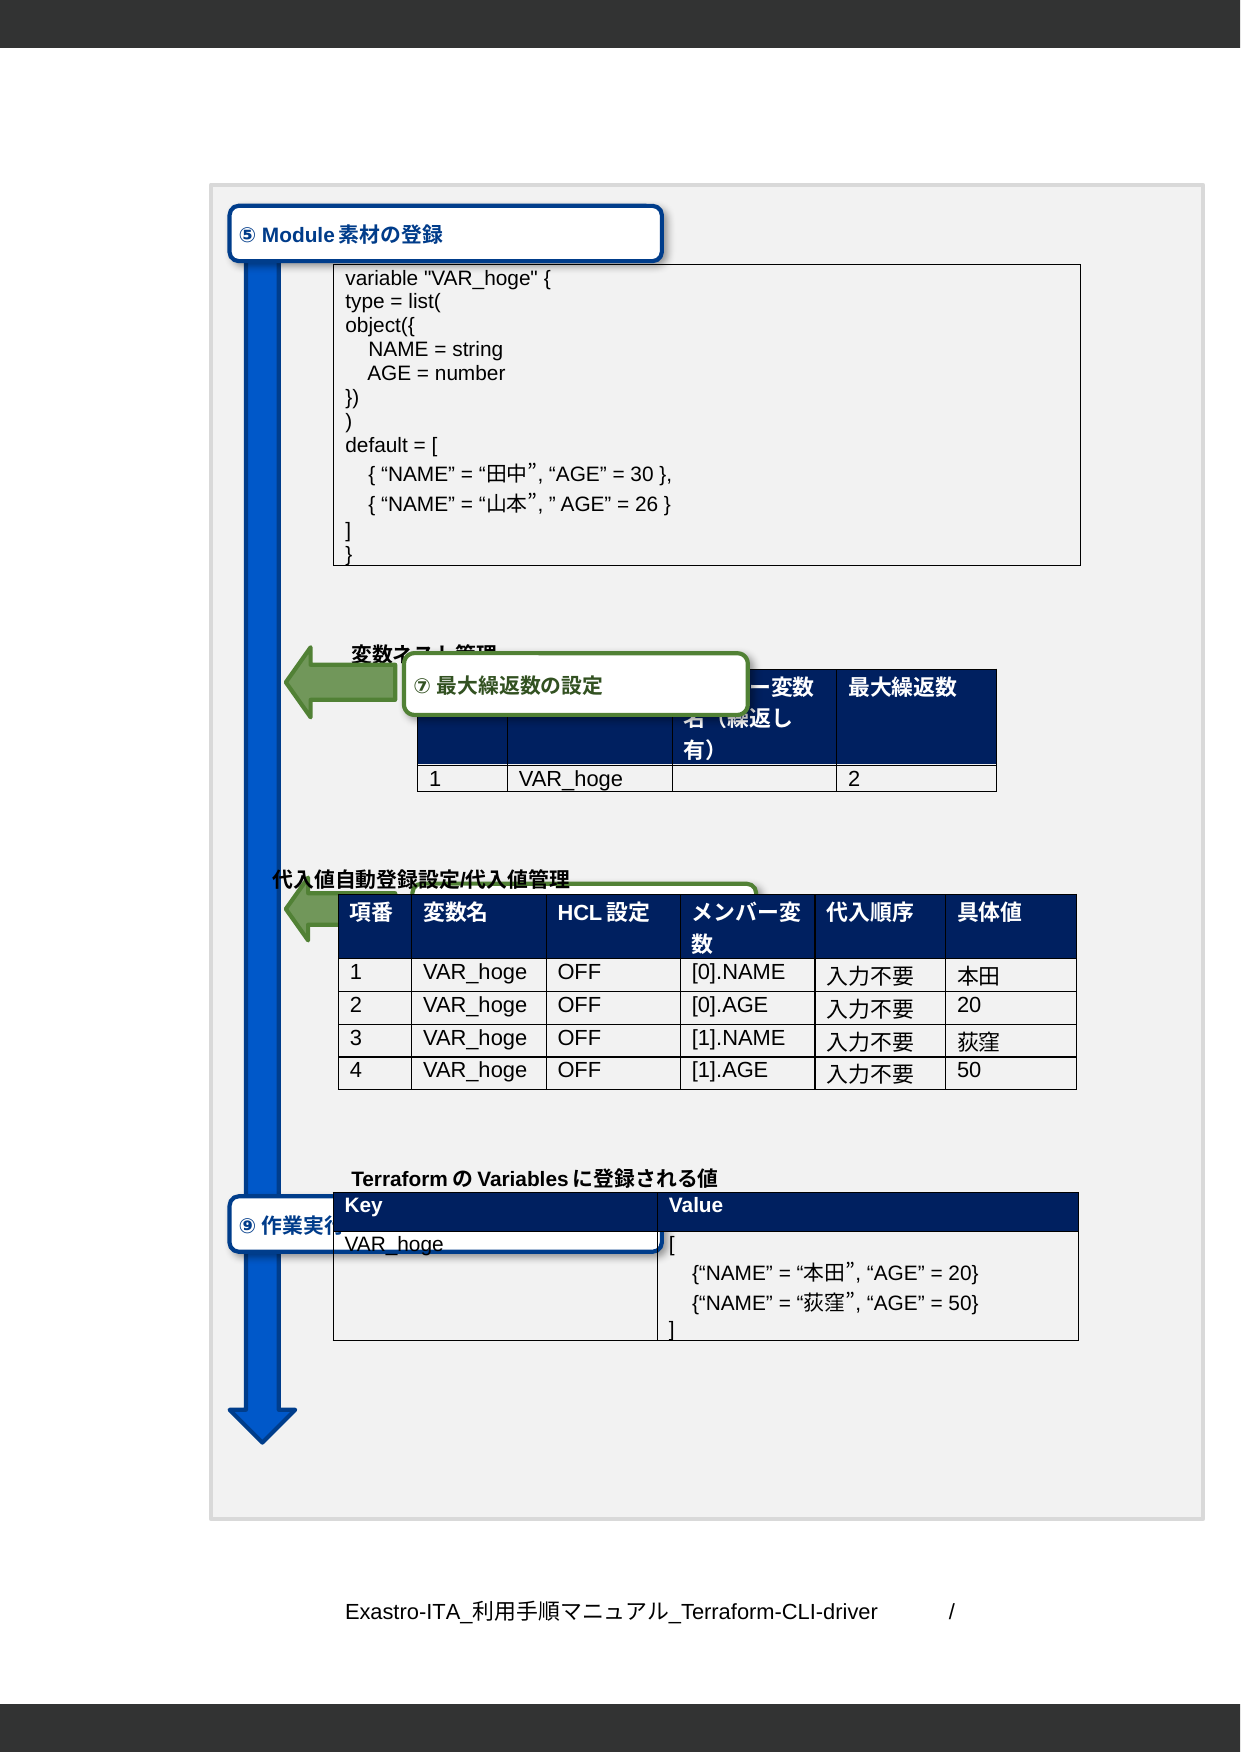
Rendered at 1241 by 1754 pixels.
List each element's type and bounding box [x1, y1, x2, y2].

picture [0, 1704, 1241, 1752]
picture [0, 0, 1241, 48]
